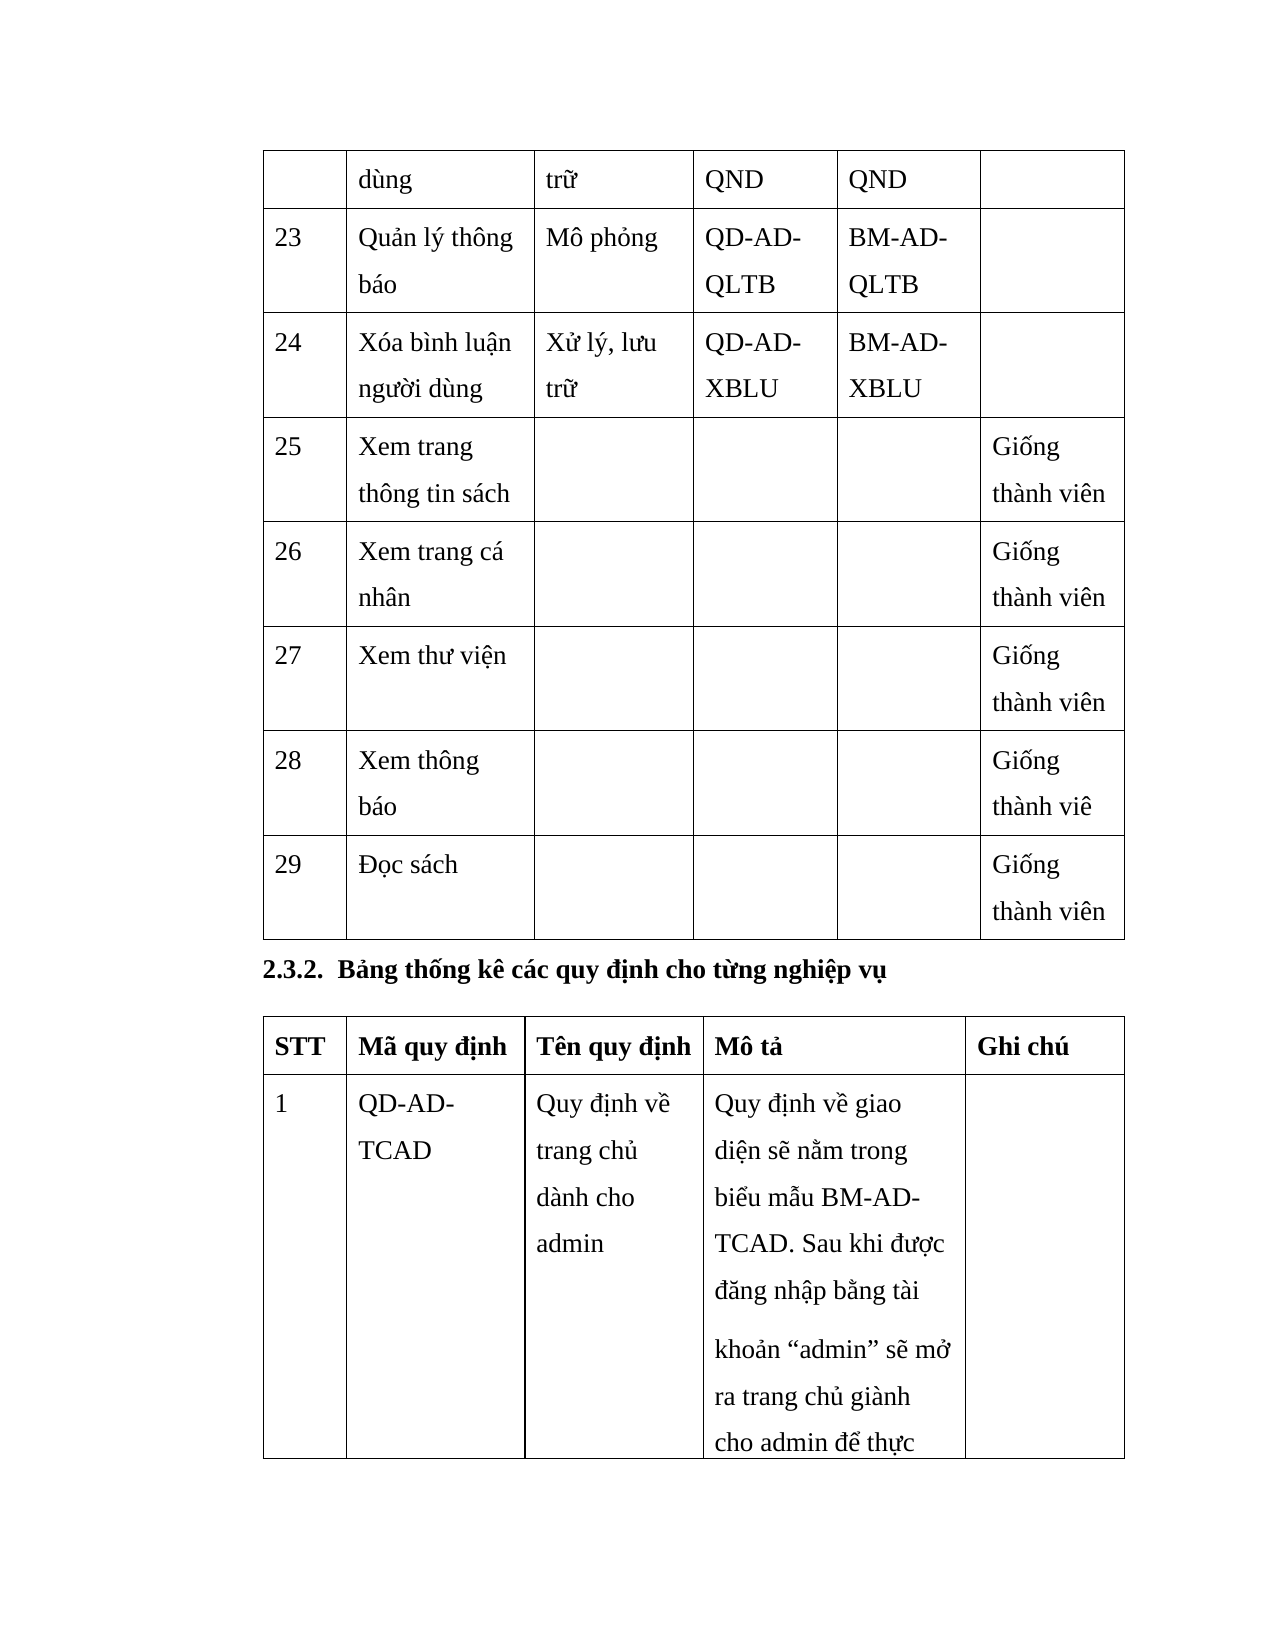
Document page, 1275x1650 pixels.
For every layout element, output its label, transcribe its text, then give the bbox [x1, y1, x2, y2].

table_cell 27 [264, 627, 346, 730]
table_cell [535, 836, 693, 939]
table_header STT [264, 1017, 346, 1074]
table_cell QD-AD-TCAD [347, 1075, 524, 1458]
table_cell [838, 836, 980, 939]
table_cell Mô phỏng [535, 209, 693, 312]
table_cell [838, 418, 980, 521]
table_cell Xử lý, lưu trữ [535, 151, 693, 208]
table_cell Giống thành viên [981, 836, 1124, 939]
table_cell 28 [264, 731, 346, 835]
table_cell [535, 418, 693, 521]
table_cell BM-AD-QND [838, 151, 980, 208]
table_header Tên quy định [526, 1017, 703, 1074]
table_cell Xem trang cá nhân [347, 522, 534, 626]
list Bảng thống kê các quy định cho từng nghiệp vụ [262, 953, 1125, 984]
table_cell [981, 209, 1124, 312]
table_cell [694, 522, 837, 626]
table_cell [694, 836, 837, 939]
table_cell Xử lý, lưu trữ [535, 313, 693, 417]
table_cell [694, 731, 837, 835]
table_cell [981, 151, 1124, 208]
table_header Mã quy định [347, 1017, 524, 1074]
table_cell 22 [264, 151, 346, 208]
table_cell [838, 627, 980, 730]
table_cell Xem thông báo [347, 731, 534, 835]
table_cell QD-AD-QND [694, 151, 837, 208]
table_cell [535, 627, 693, 730]
table_header Ghi chú [966, 1017, 1124, 1074]
table_cell [535, 731, 693, 835]
table_cell 26 [264, 522, 346, 626]
table_cell 24 [264, 313, 346, 417]
table_cell 25 [264, 418, 346, 521]
table_cell Giống thành viên [981, 522, 1124, 626]
table_cell [535, 522, 693, 626]
table_cell 23 [264, 209, 346, 312]
table_cell 1 [264, 1075, 346, 1458]
table_cell Xem trang thông tin sách [347, 418, 534, 521]
table_cell 29 [264, 836, 346, 939]
table_cell Quản lý thông báo [347, 209, 534, 312]
table_cell [981, 313, 1124, 417]
table_cell [838, 522, 980, 626]
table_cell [347, 151, 534, 208]
table_cell [694, 627, 837, 730]
table_cell BM-AD-XBLU [838, 313, 980, 417]
table_cell BM-AD-QLTB [838, 209, 980, 312]
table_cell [704, 1075, 965, 1458]
table_cell Giống thành viên [981, 418, 1124, 521]
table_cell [526, 1075, 703, 1458]
table_cell [694, 418, 837, 521]
table_header Mô tả [704, 1017, 965, 1074]
table_cell [966, 1075, 1124, 1458]
table_cell QD-AD-XBLU [694, 313, 837, 417]
table_cell Đọc sách [347, 836, 534, 939]
table_cell [838, 731, 980, 835]
table_cell Giống thành viên [981, 627, 1124, 730]
table_cell Xóa bình luận người dùng [347, 313, 534, 417]
table_cell QD-AD-QLTB [694, 209, 837, 312]
table_cell Giống thành viê [981, 731, 1124, 835]
table_cell Xem thư viện [347, 627, 534, 730]
